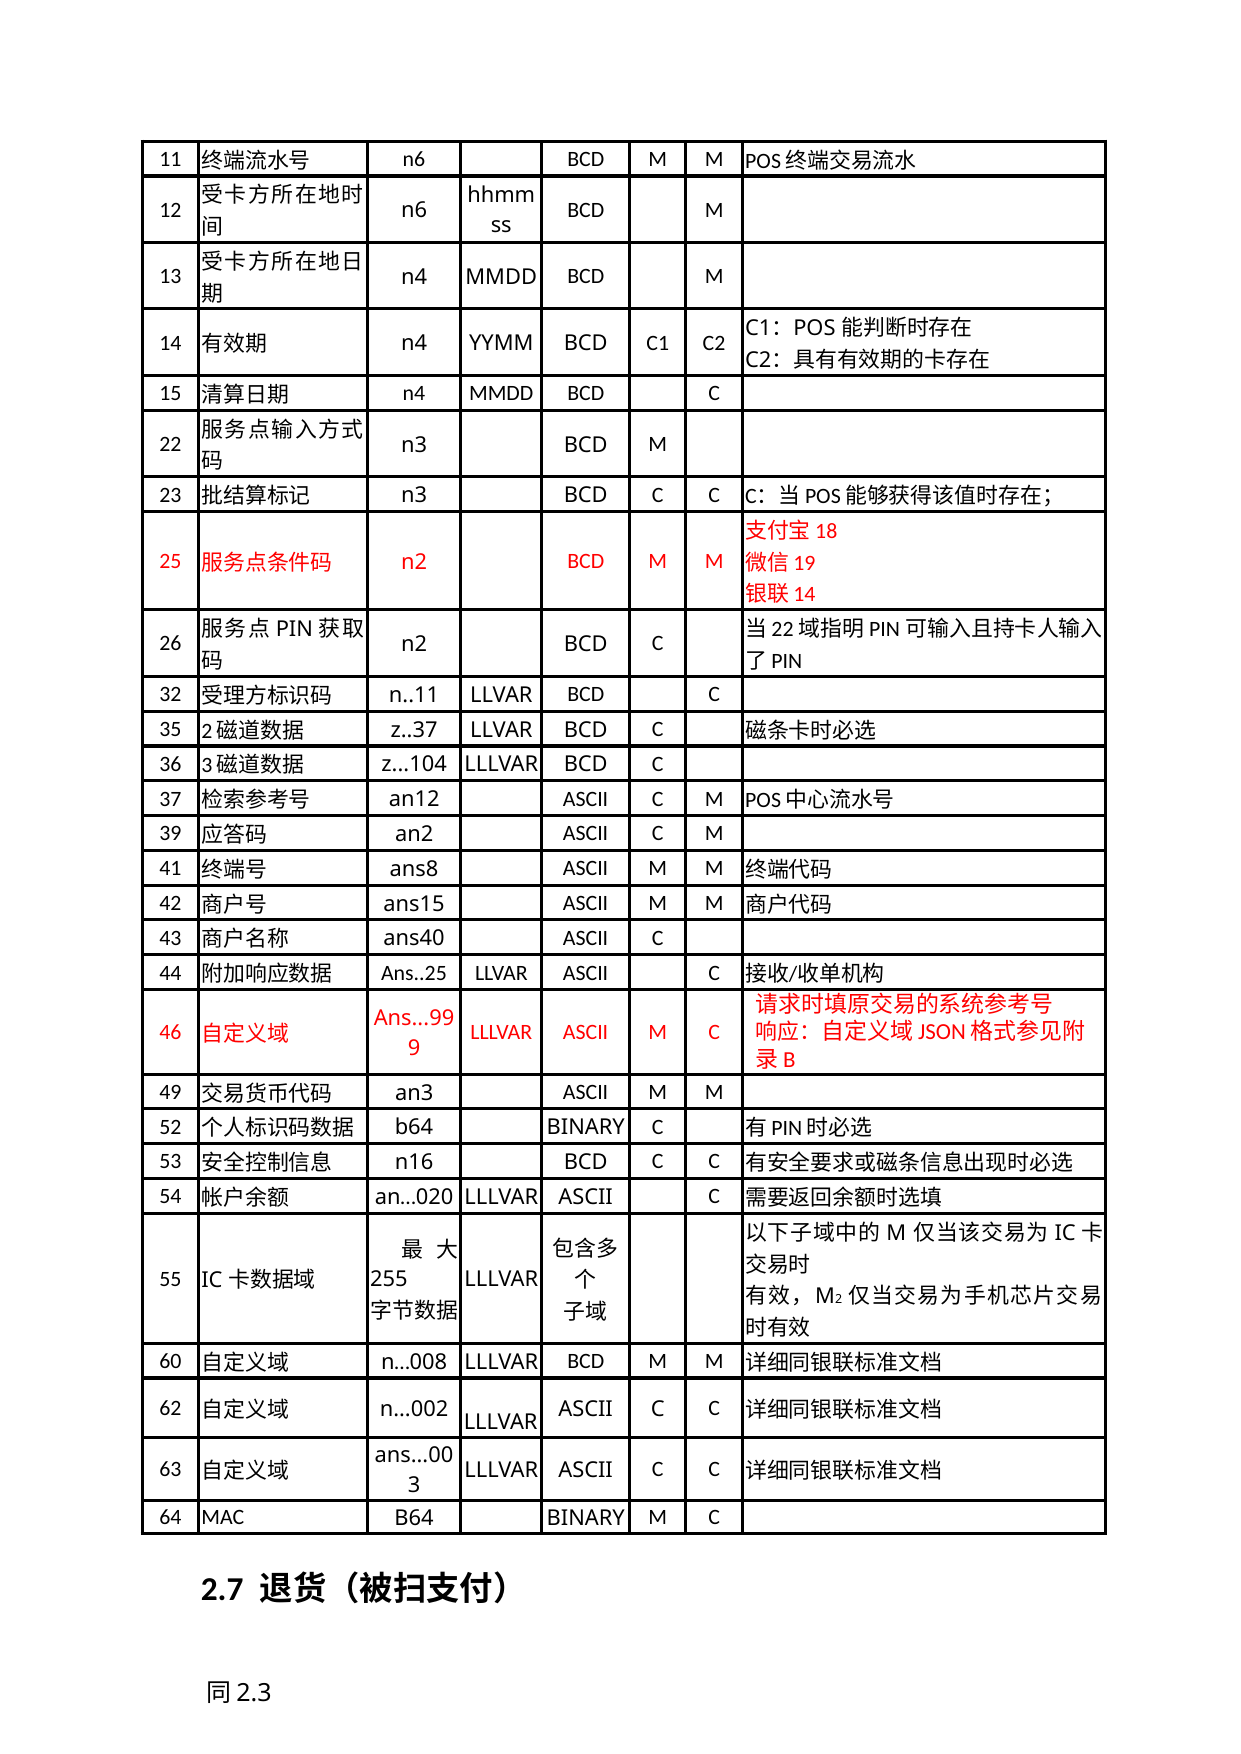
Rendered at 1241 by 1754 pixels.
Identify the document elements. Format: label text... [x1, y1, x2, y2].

table_cell BCD [543, 748, 628, 779]
table_cell BCD [543, 478, 628, 510]
table_cell C [687, 478, 741, 510]
table_cell 14 [144, 310, 197, 374]
table_cell 49 [144, 1076, 197, 1107]
table_cell [687, 921, 741, 953]
table_cell ASCII [543, 1076, 628, 1107]
table_cell BCD [543, 1145, 628, 1177]
table_cell BCD [543, 513, 628, 608]
table_cell [462, 887, 540, 918]
table_cell 52 [144, 1110, 197, 1142]
table_cell ASCII [543, 1439, 628, 1499]
table_cell n4 [369, 244, 459, 307]
table_cell LLLVAR [462, 991, 540, 1072]
table_cell BCD [543, 143, 628, 174]
table_cell an12 [369, 782, 459, 814]
table_cell M [631, 887, 684, 918]
table_cell 终端号 [200, 852, 366, 883]
table_cell [462, 921, 540, 953]
table_cell [462, 1145, 540, 1177]
table_cell n…008 [369, 1345, 459, 1376]
table_cell [462, 782, 540, 814]
table_cell 接收/收单机构 [744, 956, 1104, 988]
table_cell ASCII [543, 817, 628, 849]
table_cell n4 [369, 310, 459, 374]
table_cell 2磁道数据 [200, 713, 366, 744]
table_cell BCD [543, 412, 628, 475]
table_cell 终端流水号 [200, 143, 366, 174]
table_cell [744, 244, 1104, 307]
table_cell B64 [369, 1502, 459, 1532]
table_cell M [687, 1345, 741, 1376]
table_cell C [687, 1380, 741, 1436]
table_cell [744, 817, 1104, 849]
table_cell 详细同银联标准文档 [744, 1380, 1104, 1436]
table_cell ASCII [543, 1180, 628, 1212]
table_cell C [687, 377, 741, 409]
table_cell ASCII [543, 852, 628, 883]
table_cell M [687, 817, 741, 849]
table_cell 请求时填原交易的系统参考号 响应：自定义域 JSON格式参见附录B [744, 991, 1104, 1072]
table_cell BCD [543, 377, 628, 409]
table_cell [744, 1076, 1104, 1107]
table_cell LLLVAR [462, 1215, 540, 1342]
table_cell ans8 [369, 852, 459, 883]
table_cell C [631, 817, 684, 849]
table_cell an2 [369, 817, 459, 849]
table_cell 需要返回余额时选填 [744, 1180, 1104, 1212]
table_cell M [631, 852, 684, 883]
table_cell 包含多个 子域 [543, 1215, 628, 1342]
table_cell 13 [144, 244, 197, 307]
table_cell 商户名称 [200, 921, 366, 953]
table_cell BINARY [543, 1110, 628, 1142]
table_cell [462, 852, 540, 883]
table_cell ASCII [543, 887, 628, 918]
table_cell Ans..25 [369, 956, 459, 988]
subtitle 退货（被扫支付） [201, 1562, 1084, 1610]
table_cell n2 [369, 611, 459, 675]
table_cell [744, 678, 1104, 709]
table_cell ans15 [369, 887, 459, 918]
table_cell 有安全要求或磁条信息出现时必选 [744, 1145, 1104, 1177]
table_cell 42 [144, 887, 197, 918]
table_cell LLLVAR [462, 1345, 540, 1376]
table_cell YYMM [462, 310, 540, 374]
table_cell M [687, 244, 741, 307]
table_cell 自定义域 [200, 1345, 366, 1376]
table_cell M [687, 782, 741, 814]
table_cell BCD [543, 310, 628, 374]
table_cell 安全控制信息 [200, 1145, 366, 1177]
table_cell 磁条卡时必选 [744, 713, 1104, 744]
table_cell 62 [144, 1380, 197, 1436]
table_cell 39 [144, 817, 197, 849]
table_cell C [631, 478, 684, 510]
table_cell LLLVAR [462, 748, 540, 779]
table_cell M [631, 513, 684, 608]
table_cell n...002 [369, 1380, 459, 1436]
table_cell 商户代码 [744, 887, 1104, 918]
table_cell 清算日期 [200, 377, 366, 409]
table_cell BCD [543, 611, 628, 675]
table_cell 支付宝18 微信19 银联14 [744, 513, 1104, 608]
table_cell Ans...999 [369, 991, 459, 1072]
table_cell 43 [144, 921, 197, 953]
table_cell [462, 817, 540, 849]
table_cell an3 [369, 1076, 459, 1107]
table_cell 64 [144, 1502, 197, 1532]
table_cell [744, 921, 1104, 953]
table_cell MAC [200, 1502, 366, 1532]
table_cell ans40 [369, 921, 459, 953]
table_cell 37 [144, 782, 197, 814]
table_cell C：当POS能够获得该值时存在； [744, 478, 1104, 510]
table_cell 检索参考号 [200, 782, 366, 814]
table_cell ASCII [543, 991, 628, 1072]
table_cell BCD [543, 713, 628, 744]
table_cell M [631, 1076, 684, 1107]
table_cell an…020 [369, 1180, 459, 1212]
table_cell M [687, 1076, 741, 1107]
table_cell [631, 956, 684, 988]
table_cell [744, 412, 1104, 475]
table_cell M [631, 991, 684, 1072]
table_cell 54 [144, 1180, 197, 1212]
table_cell 服务点输入方式码 [200, 412, 366, 475]
table_cell [744, 377, 1104, 409]
table_cell 32 [144, 678, 197, 709]
table_cell M [631, 1345, 684, 1376]
table_cell BCD [543, 178, 628, 241]
table_cell n..11 [369, 678, 459, 709]
table_cell MMDD [462, 377, 540, 409]
table_cell C [687, 1180, 741, 1212]
table_cell 11 [144, 143, 197, 174]
table_cell POS中心流水号 [744, 782, 1104, 814]
table_cell 当22 域指明PIN 可输入且持卡人输入了PIN [744, 611, 1104, 675]
table_cell LLLVAR [462, 1380, 540, 1436]
table_cell [687, 611, 741, 675]
table_cell 个人标识码数据 [200, 1110, 366, 1142]
table_cell 自定义域 [200, 1380, 366, 1436]
table_cell [687, 713, 741, 744]
table_cell M [687, 178, 741, 241]
table_cell ans...003 [369, 1439, 459, 1499]
table_cell 有PIN时必选 [744, 1110, 1104, 1142]
table_cell ASCII [543, 782, 628, 814]
table_cell BINARY [543, 1502, 628, 1532]
table_cell 交易货币代码 [200, 1076, 366, 1107]
table_cell [631, 178, 684, 241]
table_cell [744, 1502, 1104, 1532]
table_cell 55 [144, 1215, 197, 1342]
table_cell LLVAR [462, 713, 540, 744]
table_cell n6 [369, 178, 459, 241]
table_cell 41 [144, 852, 197, 883]
table_cell C2 [687, 310, 741, 374]
table_cell C [631, 1380, 684, 1436]
table_cell M [631, 412, 684, 475]
table_cell 详细同银联标准文档 [744, 1345, 1104, 1376]
table_cell z..37 [369, 713, 459, 744]
table_cell MMDD [462, 244, 540, 307]
table_cell C [687, 991, 741, 1072]
table_cell hhmmss [462, 178, 540, 241]
table_cell 最大255 字节数据 [369, 1215, 459, 1342]
table_cell [687, 1215, 741, 1342]
table_cell [462, 478, 540, 510]
table_cell C [631, 782, 684, 814]
table_cell [631, 377, 684, 409]
table_cell [744, 748, 1104, 779]
table_cell M [631, 1502, 684, 1532]
table_cell 服务点条件码 [200, 513, 366, 608]
table_cell 有效期 [200, 310, 366, 374]
table_cell 3磁道数据 [200, 748, 366, 779]
table_cell M [631, 143, 684, 174]
table_cell 帐户余额 [200, 1180, 366, 1212]
table_cell 自定义域 [200, 1439, 366, 1499]
table_cell 受理方标识码 [200, 678, 366, 709]
table_cell C [631, 713, 684, 744]
table_cell 自定义域 [200, 991, 366, 1072]
table_cell n2 [369, 513, 459, 608]
table_cell [462, 143, 540, 174]
table_cell 53 [144, 1145, 197, 1177]
table_cell M [687, 143, 741, 174]
table_cell n4 [369, 377, 459, 409]
table_cell LLLVAR [462, 1439, 540, 1499]
table_cell [744, 178, 1104, 241]
table_cell C [631, 1145, 684, 1177]
table_cell [631, 1215, 684, 1342]
table_cell [687, 748, 741, 779]
table_cell n3 [369, 478, 459, 510]
table_cell [462, 513, 540, 608]
table_cell 商户号 [200, 887, 366, 918]
table_cell n6 [369, 143, 459, 174]
table_cell n3 [369, 412, 459, 475]
table_cell [631, 244, 684, 307]
table_cell LLLVAR [462, 1180, 540, 1212]
table_cell ASCII [543, 921, 628, 953]
table_cell [631, 678, 684, 709]
table_cell C [631, 1110, 684, 1142]
table_cell 44 [144, 956, 197, 988]
table_cell 36 [144, 748, 197, 779]
table_cell C [631, 611, 684, 675]
table_cell [687, 412, 741, 475]
table_cell 46 [144, 991, 197, 1072]
table_cell z...104 [369, 748, 459, 779]
table_cell [462, 1502, 540, 1532]
text 同2.3 [156, 1672, 1084, 1708]
table_cell 35 [144, 713, 197, 744]
table_cell C [687, 1439, 741, 1499]
table_cell M [687, 852, 741, 883]
table_cell C1 [631, 310, 684, 374]
table_cell [631, 1180, 684, 1212]
table_cell ASCII [543, 1380, 628, 1436]
table_cell 受卡方所在地时间 [200, 178, 366, 241]
table_cell [462, 1076, 540, 1107]
table_cell 23 [144, 478, 197, 510]
table_cell C [631, 748, 684, 779]
table_cell POS终端交易流水 [744, 143, 1104, 174]
table_cell C [631, 921, 684, 953]
table_cell 服务点PIN获取码 [200, 611, 366, 675]
table_cell C [631, 1439, 684, 1499]
table_cell 详细同银联标准文档 [744, 1439, 1104, 1499]
table_cell C [687, 956, 741, 988]
table_cell 22 [144, 412, 197, 475]
table_cell 应答码 [200, 817, 366, 849]
table_cell ASCII [543, 956, 628, 988]
table_cell C1：POS 能判断时存在 C2：具有有效期的卡存在 [744, 310, 1104, 374]
table_cell 终端代码 [744, 852, 1104, 883]
table_cell b64 [369, 1110, 459, 1142]
table_cell IC 卡数据域 [200, 1215, 366, 1342]
table_cell 批结算标记 [200, 478, 366, 510]
table_cell 以下子域中的M 仅当该交易为IC卡交易时 有效，M2 仅当交易为手机芯片交易时有效 [744, 1215, 1104, 1342]
table_cell LLVAR [462, 678, 540, 709]
table_cell BCD [543, 1345, 628, 1376]
table_cell 12 [144, 178, 197, 241]
table_cell 60 [144, 1345, 197, 1376]
table_cell 63 [144, 1439, 197, 1499]
table_cell 26 [144, 611, 197, 675]
table_cell 15 [144, 377, 197, 409]
table_cell C [687, 1502, 741, 1532]
table_cell 附加响应数据 [200, 956, 366, 988]
table_cell [462, 412, 540, 475]
table_cell M [687, 887, 741, 918]
table_cell [462, 611, 540, 675]
table_cell M [687, 513, 741, 608]
table_cell C [687, 678, 741, 709]
table_cell [462, 1110, 540, 1142]
table_cell [687, 1110, 741, 1142]
table_cell 25 [144, 513, 197, 608]
table_cell BCD [543, 244, 628, 307]
table_cell BCD [543, 678, 628, 709]
table_cell 受卡方所在地日期 [200, 244, 366, 307]
table_cell n16 [369, 1145, 459, 1177]
table_cell C [687, 1145, 741, 1177]
table_cell LLVAR [462, 956, 540, 988]
